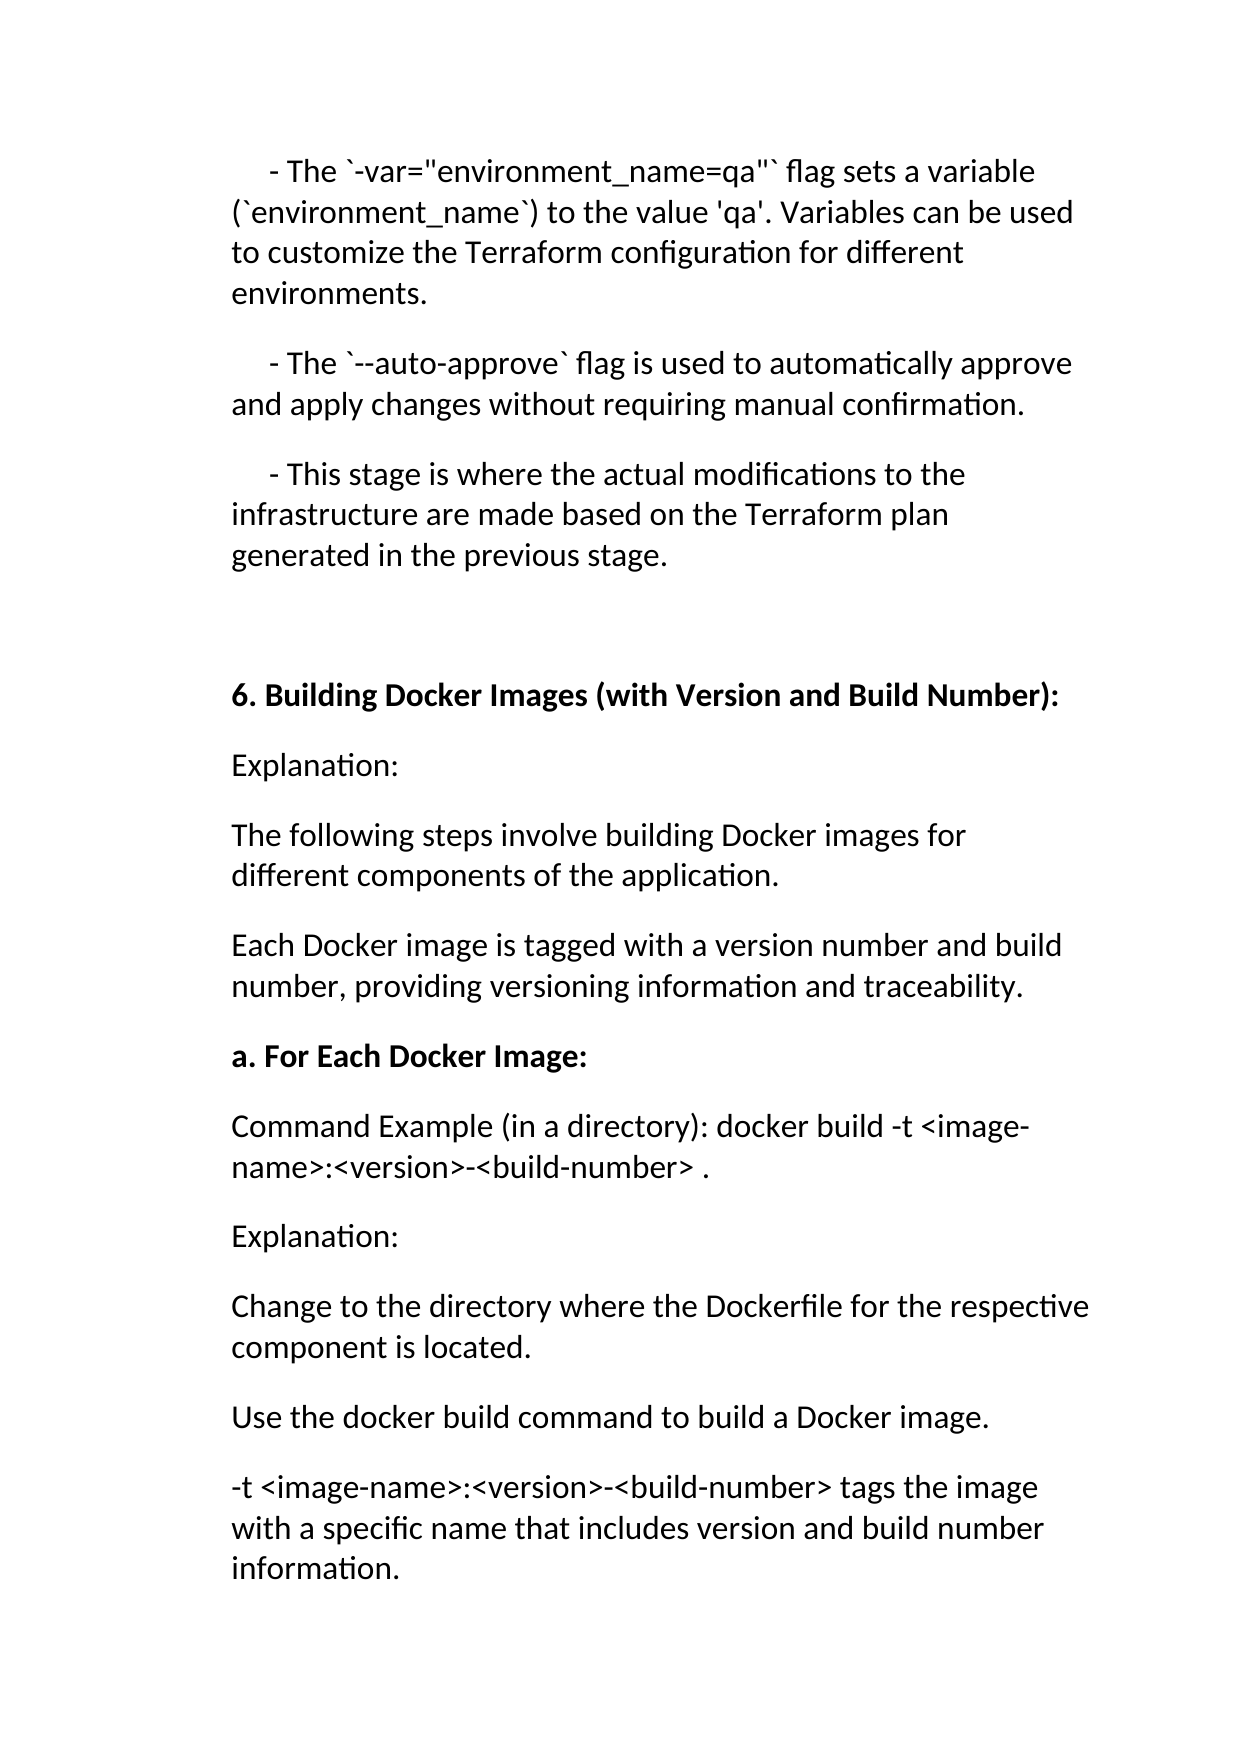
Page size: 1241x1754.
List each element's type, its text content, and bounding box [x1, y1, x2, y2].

text Explanation: [231, 1216, 1090, 1256]
text The following steps involve building Docker images for different components of the application. [231, 814, 1090, 895]
text Each Docker image is tagged with a version number and build number, providing versioning information and traceability. [231, 924, 1090, 1006]
text - The `-var="environment_name=qa"` flag sets a variable (`environment_name`) to the value 'qa'. Variables can be used to customize the Terraform configuration for different environments. [231, 150, 1090, 313]
text Use the docker build command to build a Docker image. [231, 1396, 1090, 1437]
text 6. Building Docker Images (with Version and Build Number): [231, 674, 1090, 715]
text Command Example (in a directory): docker build -t <image-name>:<version>-<build-number> . [231, 1105, 1090, 1186]
text - This stage is where the actual modifications to the infrastructure are made based on the Terraform plan generated in the previous stage. [231, 453, 1090, 575]
text Explanation: [231, 744, 1090, 784]
text Change to the directory where the Dockerfile for the respective component is located. [231, 1285, 1090, 1367]
text a. For Each Docker Image: [231, 1035, 1090, 1076]
text -t <image-name>:<version>-<build-number> tags the image with a specific name that includes version and build number information. [231, 1466, 1090, 1588]
text - The `--auto-approve` flag is used to automatically approve and apply changes without requiring manual confirmation. [231, 342, 1090, 423]
